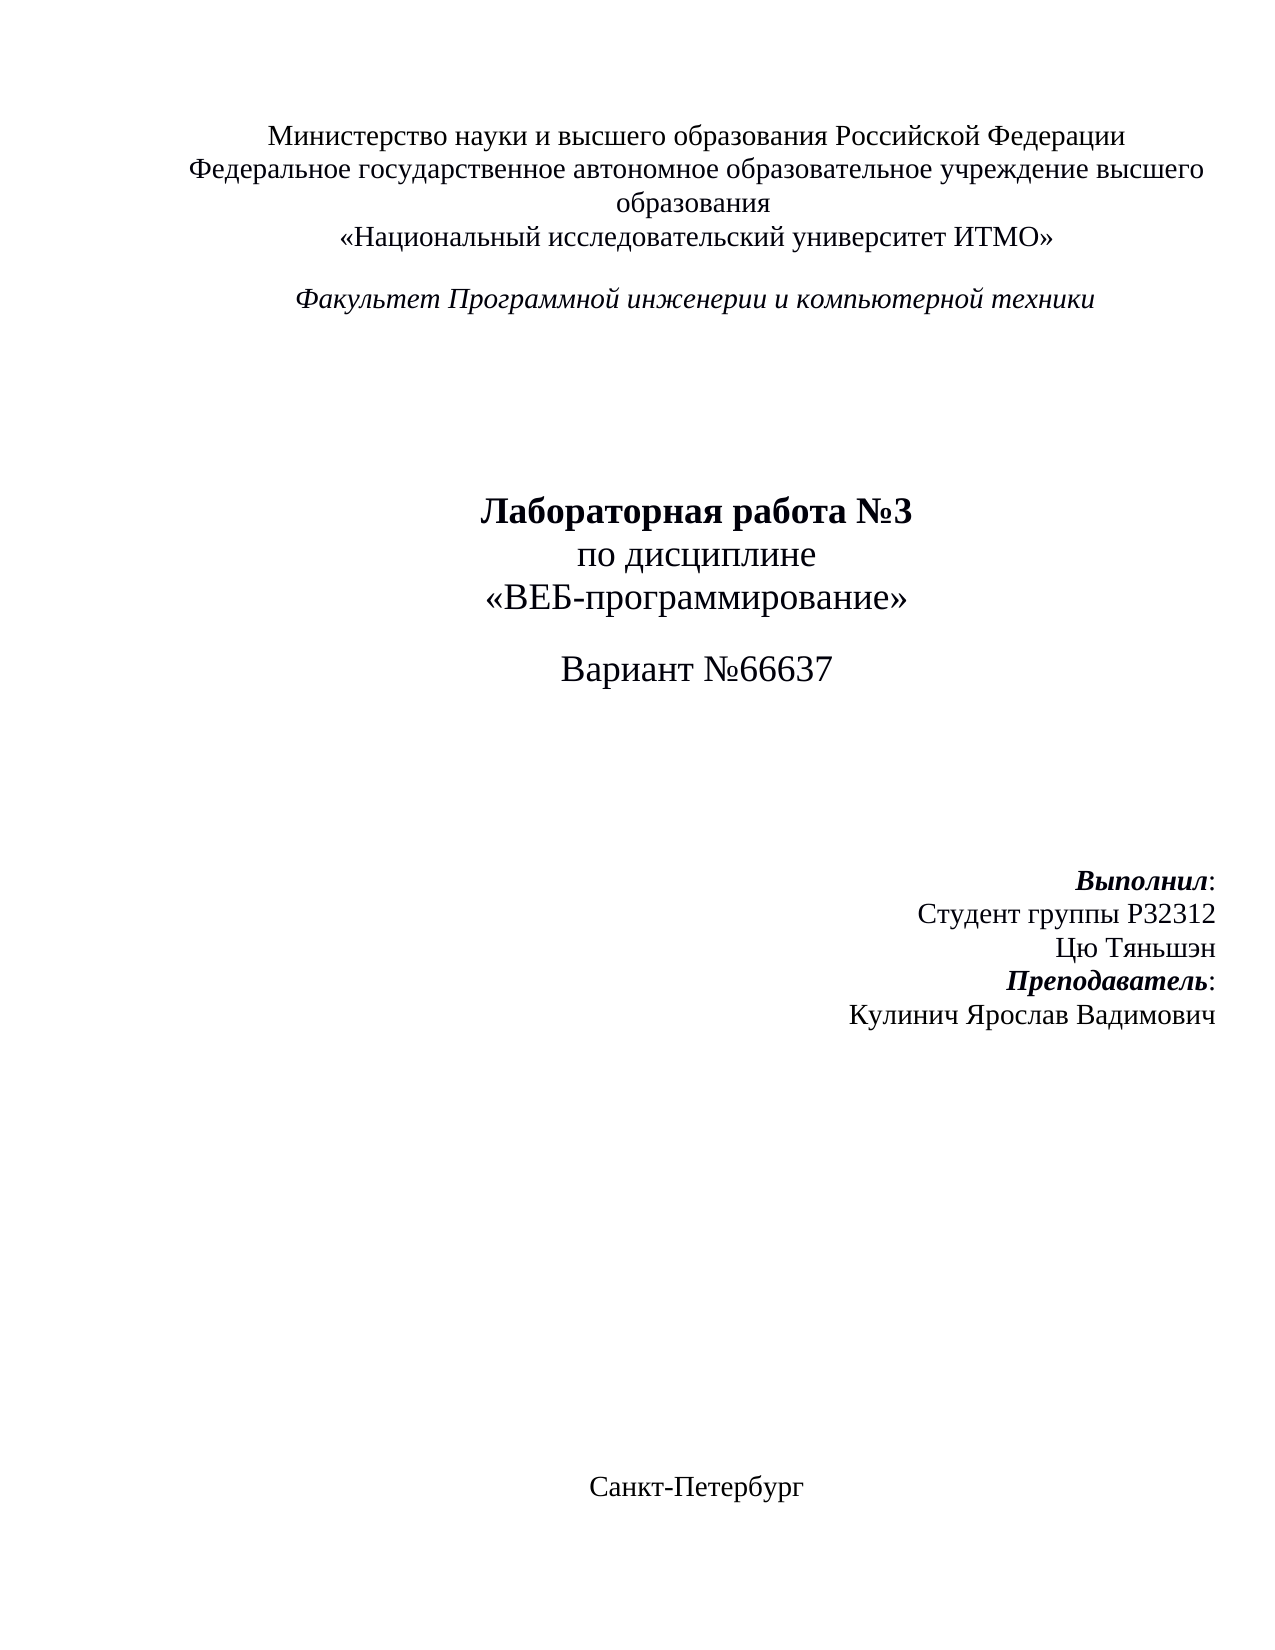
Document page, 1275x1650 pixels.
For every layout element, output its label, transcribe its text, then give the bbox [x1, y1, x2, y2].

text «Национальный исследовательский университет ИТМО» [177, 219, 1216, 252]
text Санкт-Петербург [177, 1469, 1216, 1503]
text Цю Тяньшэн [694, 930, 1216, 963]
text «ВЕБ-программирование» [177, 574, 1216, 617]
text Вариант №66637 [177, 646, 1216, 689]
text по дисциплине [177, 531, 1216, 574]
text Выполнил: [694, 863, 1216, 896]
text Преподаватель: [694, 963, 1216, 997]
text Кулинич Ярослав Вадимович [694, 997, 1216, 1031]
text Федеральное государственное автономное образовательное учреждение высшего образования [177, 152, 1216, 219]
text Студент группы P32312 [694, 896, 1216, 930]
text Министерство науки и высшего образования Российской Федерации [177, 118, 1216, 152]
text Лабораторная работа №3 [177, 488, 1216, 531]
text Факультет Программной инженерии и компьютерной техники [177, 281, 1216, 314]
